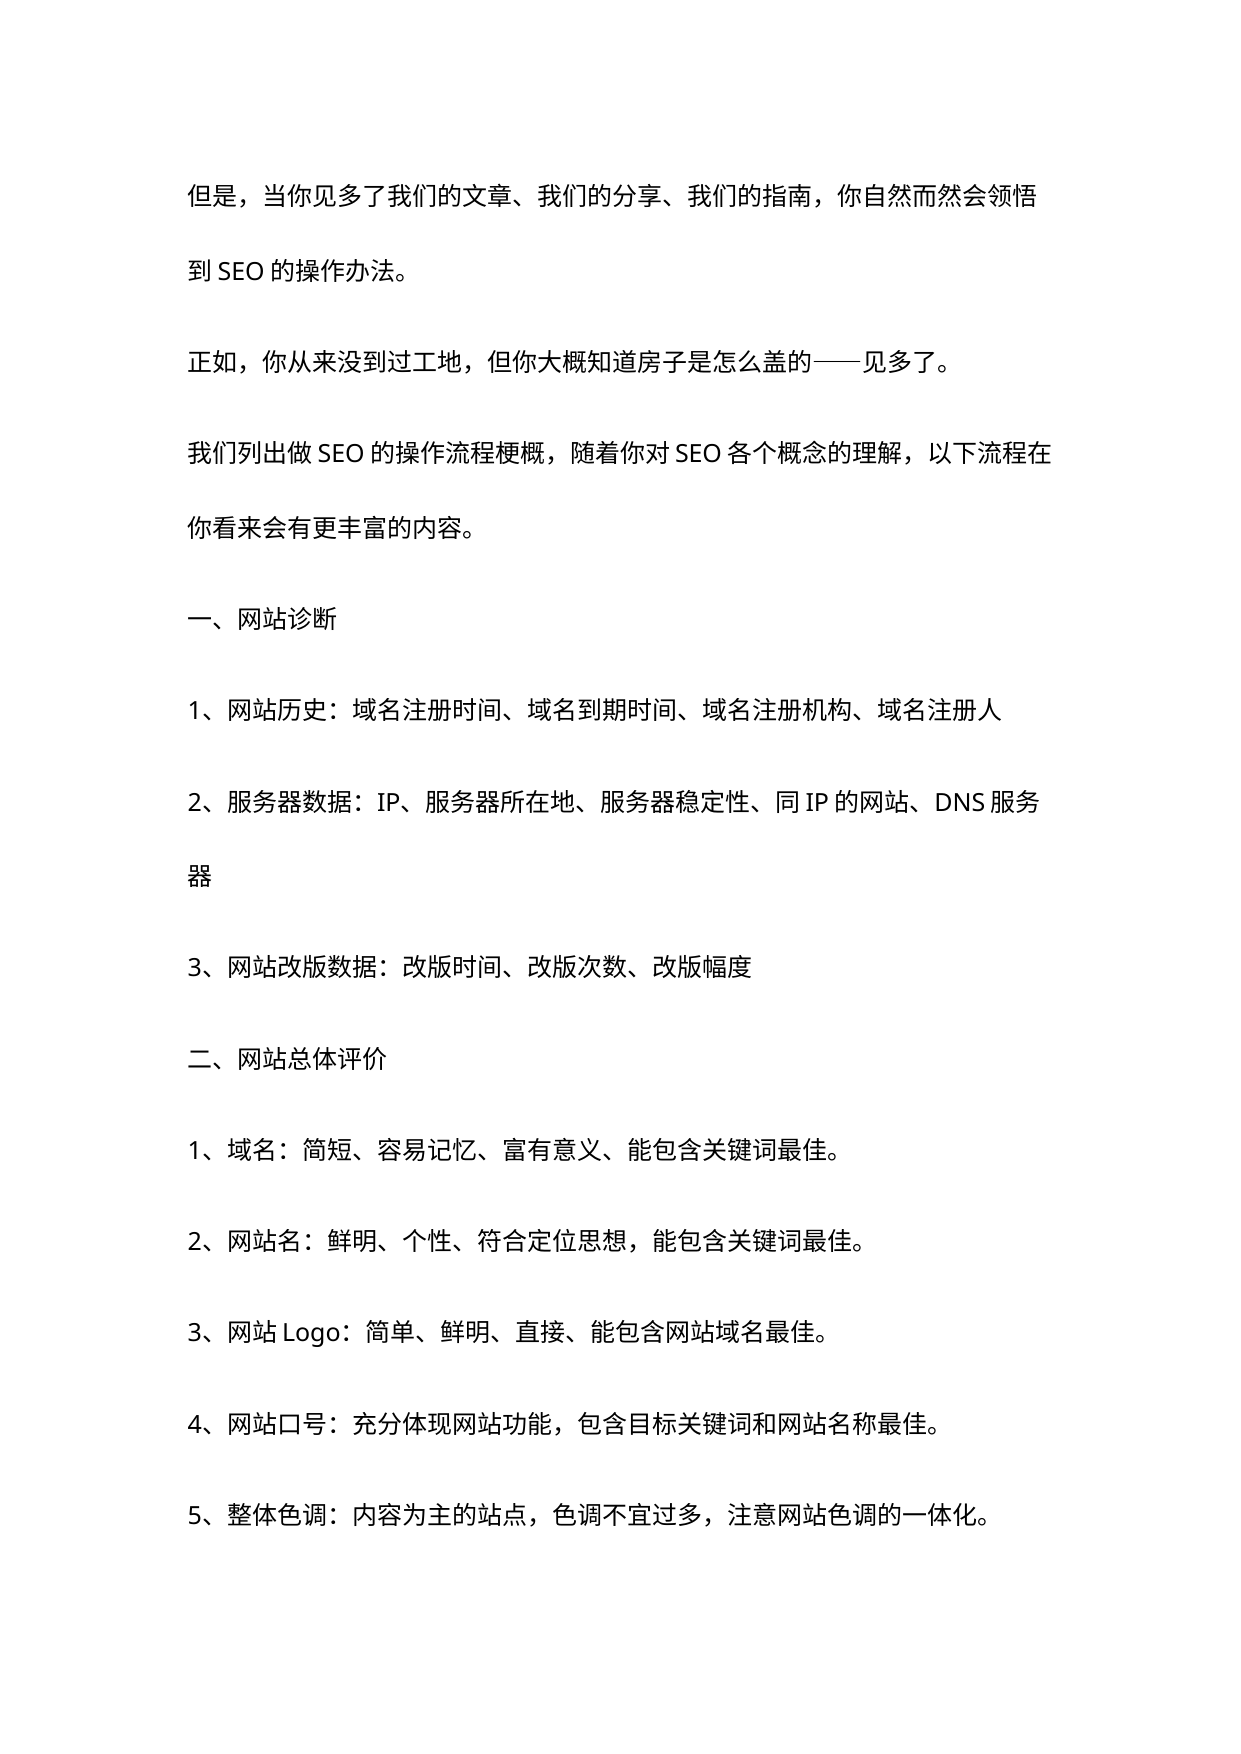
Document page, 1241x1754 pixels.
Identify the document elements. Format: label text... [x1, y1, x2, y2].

text 3、网站Logo：简单、鲜明、直接、能包含网站域名最佳。 [187, 1298, 1053, 1363]
text 但是，当你见多了我们的文章、我们的分享、我们的指南，你自然而然会领悟到SEO的操作办法。 [187, 162, 1053, 302]
text 2、服务器数据：IP、服务器所在地、服务器稳定性、同IP的网站、DNS服务器 [187, 768, 1053, 907]
text 2、网站名：鲜明、个性、符合定位思想，能包含关键词最佳。 [187, 1207, 1053, 1272]
text 5、整体色调：内容为主的站点，色调不宜过多，注意网站色调的一体化。 [187, 1481, 1053, 1546]
text 3、网站改版数据：改版时间、改版次数、改版幅度 [187, 933, 1053, 998]
text 我们列出做SEO的操作流程梗概，随着你对SEO各个概念的理解，以下流程在你看来会有更丰富的内容。 [187, 419, 1053, 559]
text 一、网站诊断 [187, 585, 1053, 650]
text 二、网站总体评价 [187, 1025, 1053, 1090]
text 1、网站历史：域名注册时间、域名到期时间、域名注册机构、域名注册人 [187, 676, 1053, 741]
text 正如，你从来没到过工地，但你大概知道房子是怎么盖的——见多了。 [187, 328, 1053, 393]
text 1、域名：简短、容易记忆、富有意义、能包含关键词最佳。 [187, 1116, 1053, 1181]
text 4、网站口号：充分体现网站功能，包含目标关键词和网站名称最佳。 [187, 1390, 1053, 1455]
